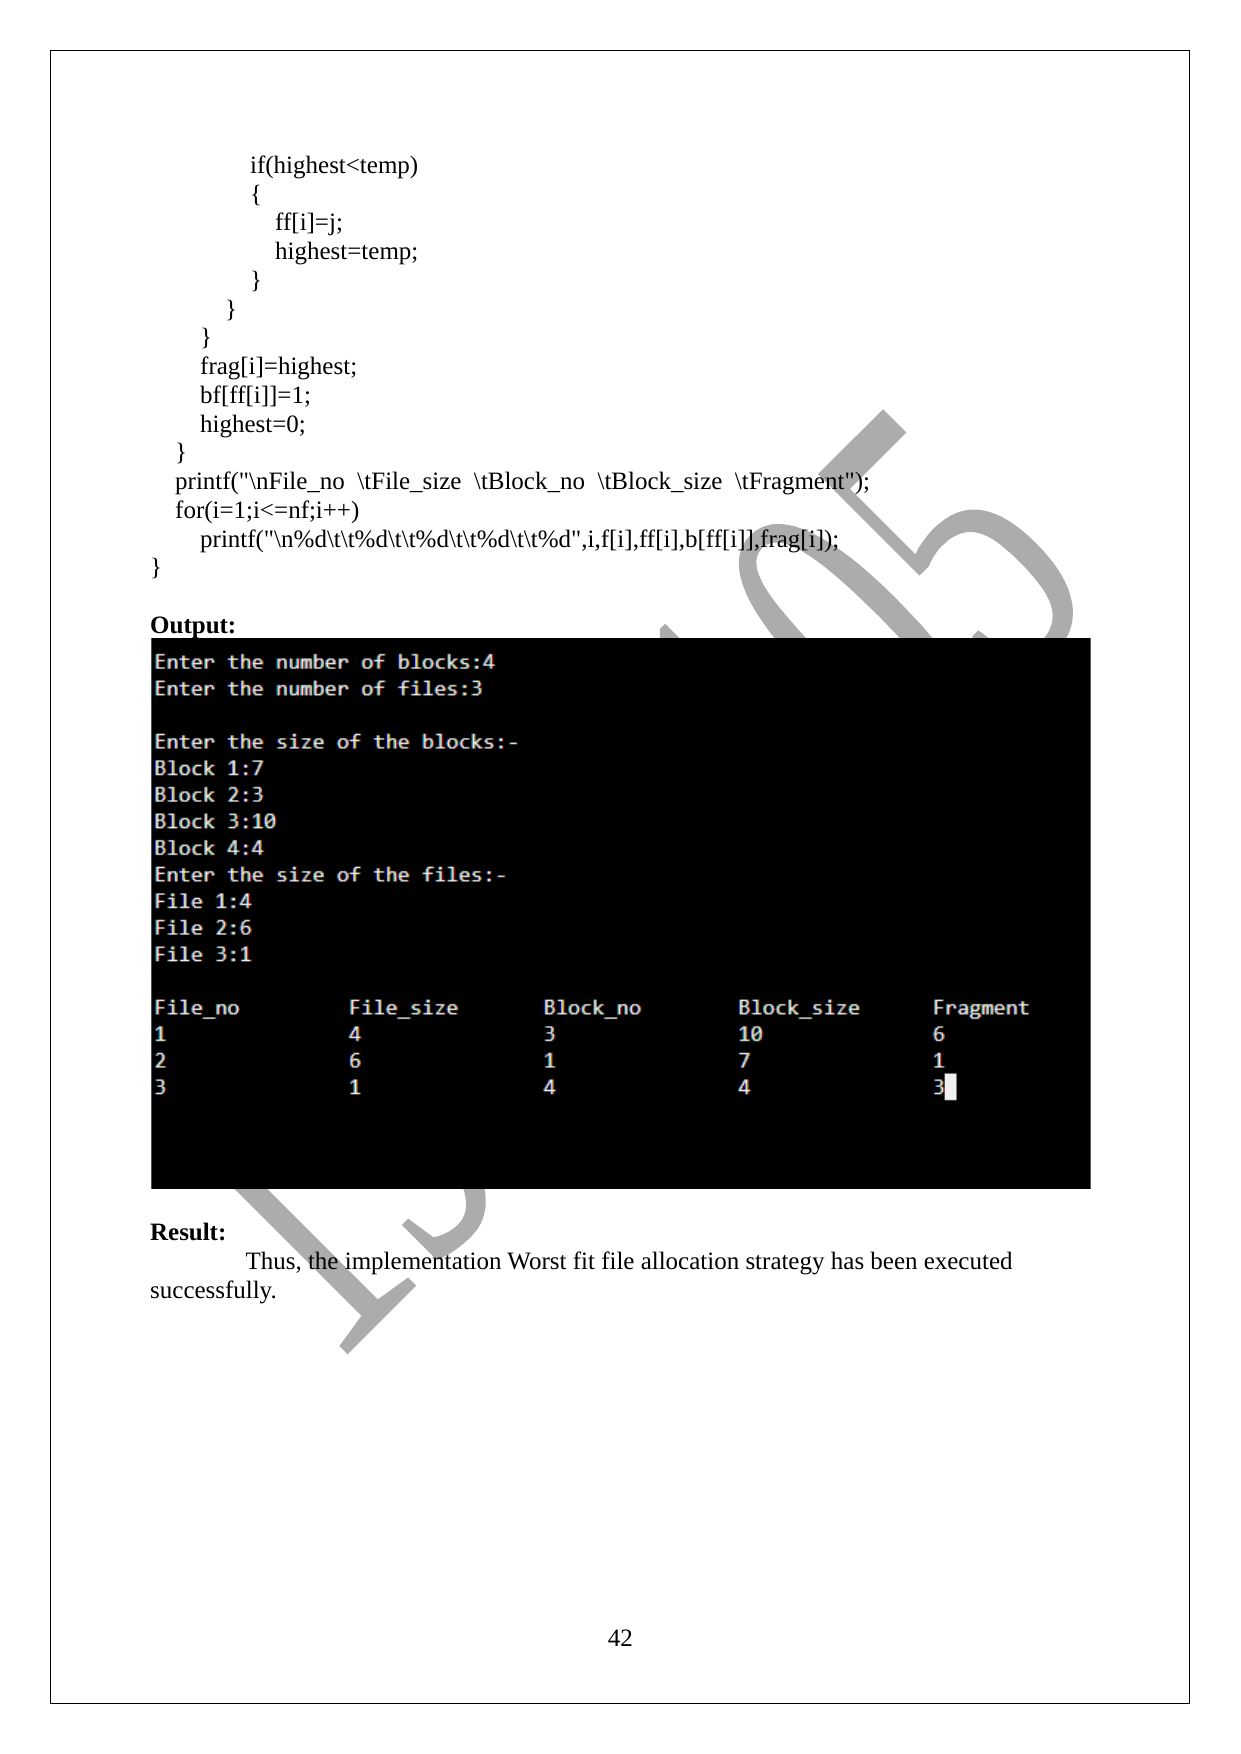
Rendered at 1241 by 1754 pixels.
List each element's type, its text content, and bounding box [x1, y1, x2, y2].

text Output: [150, 610, 1090, 638]
text ff[i]=j; [150, 207, 1090, 236]
text Result: [150, 1217, 1090, 1246]
text printf("\nFile_no \tFile_size \tBlock_no \tBlock_size \tFragment"); [150, 466, 1090, 495]
text Thus, the implementation Worst fit file allocation strategy has been executed successfully. [150, 1246, 1090, 1304]
text } [150, 437, 1090, 466]
text } [150, 552, 1090, 581]
text } [150, 322, 1090, 351]
text highest=temp; [150, 236, 1090, 265]
text bf[ff[i]]=1; [150, 380, 1090, 409]
text for(i=1;i<=nf;i++) [150, 495, 1090, 524]
text } [150, 265, 1090, 294]
text } [150, 294, 1090, 322]
text printf("\n%d\t\t%d\t\t%d\t\t%d\t\t%d",i,f[i],ff[i],b[ff[i]],frag[i]); [150, 524, 1090, 552]
picture [150, 638, 1091, 1189]
text highest=0; [150, 409, 1090, 437]
text frag[i]=highest; [150, 351, 1090, 380]
text { [150, 179, 1090, 207]
text if(highest<temp) [150, 150, 1090, 179]
